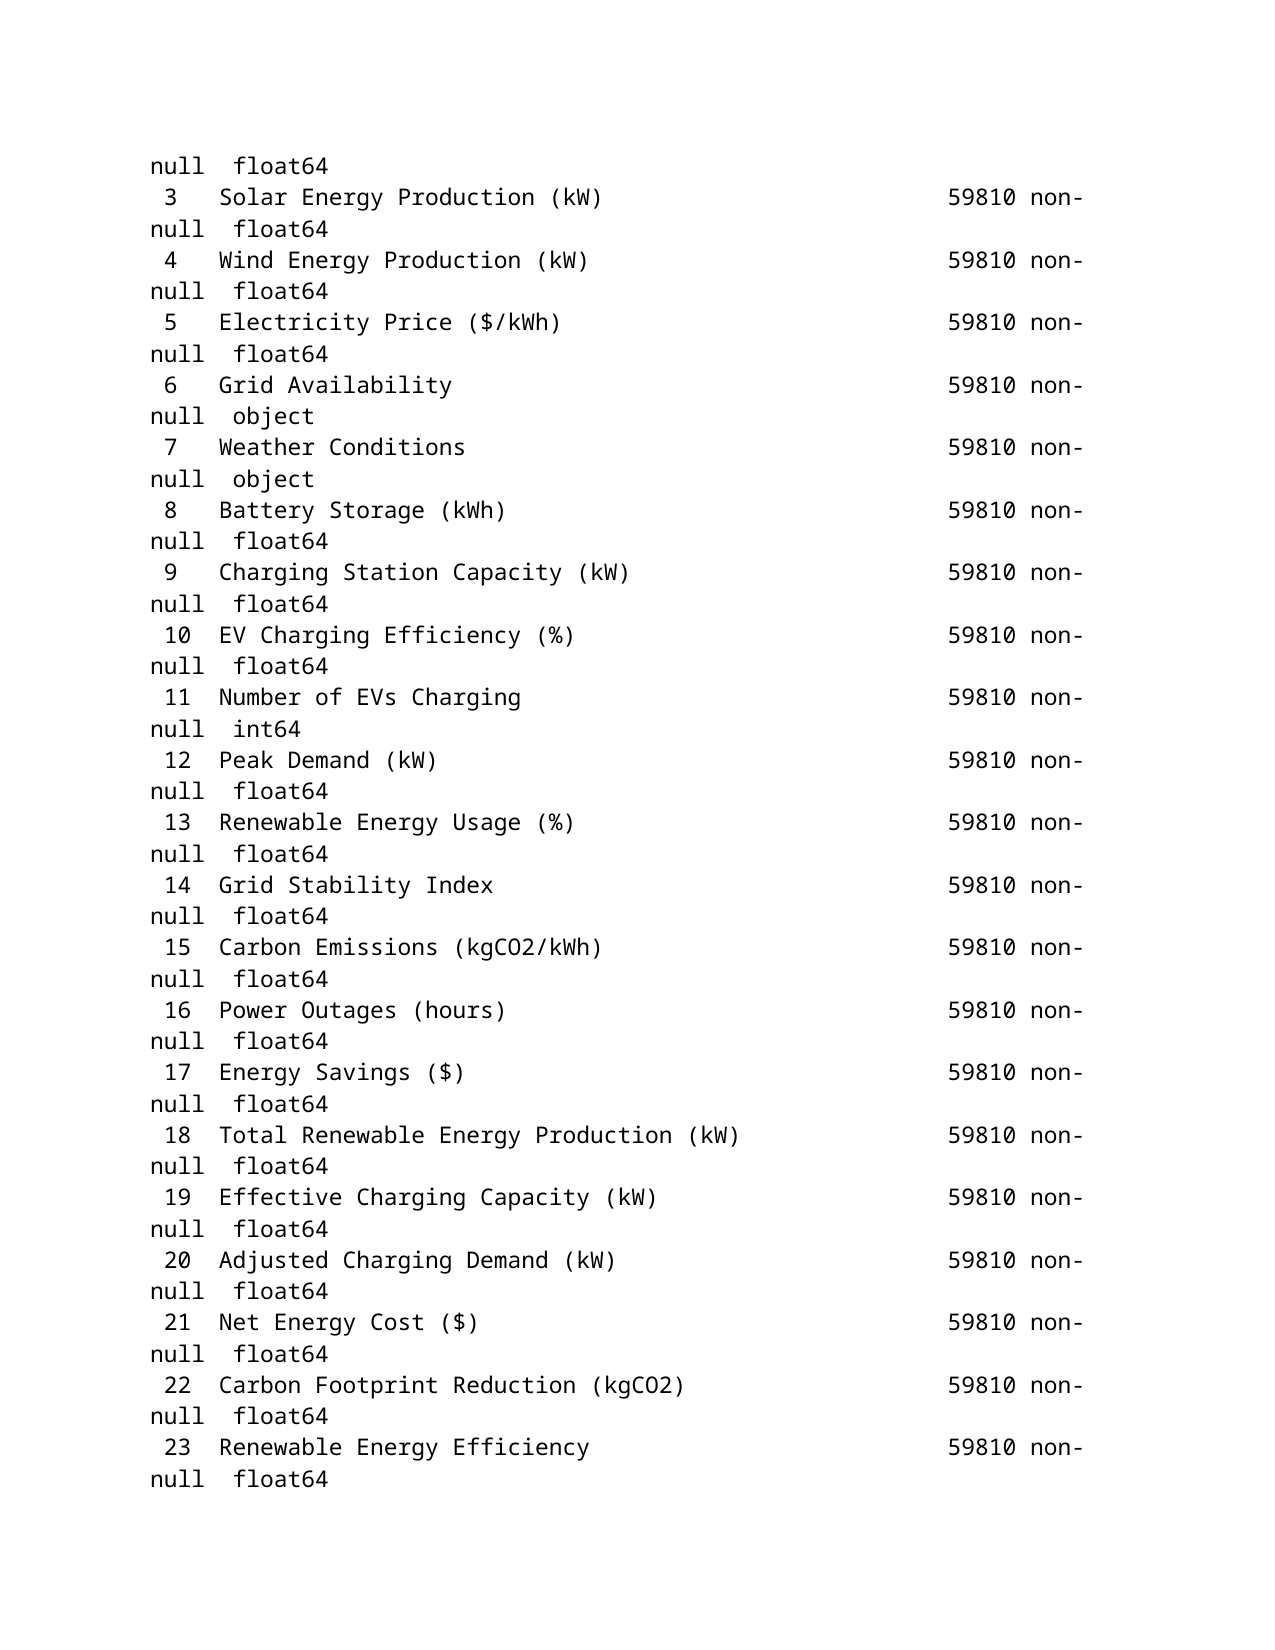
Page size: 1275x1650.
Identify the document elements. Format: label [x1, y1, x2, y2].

text [150, 150, 1125, 1494]
